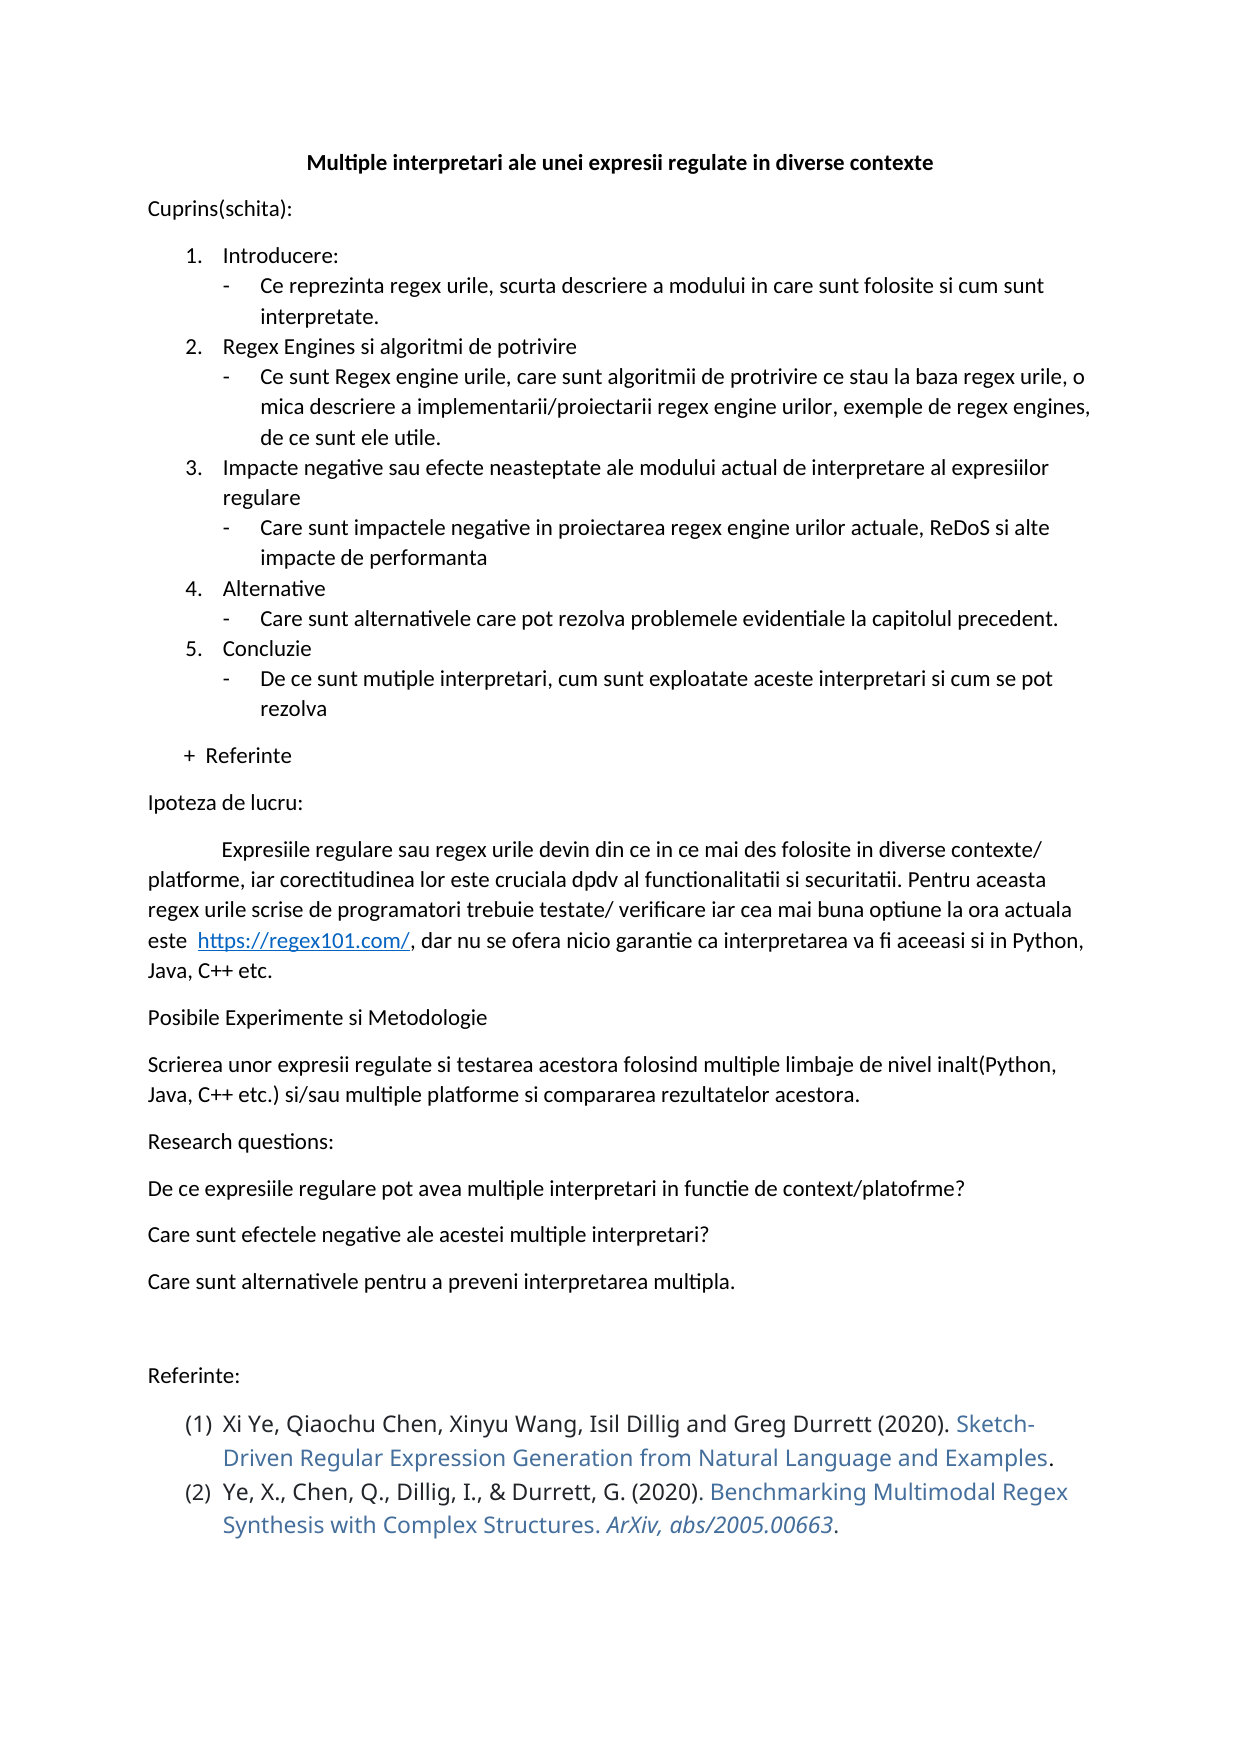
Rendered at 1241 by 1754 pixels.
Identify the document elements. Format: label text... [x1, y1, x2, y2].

list De ce sunt mutiple interpretari, cum sunt exploatate aceste interpretari si cum se pot rezolva [223, 664, 1093, 722]
text Scrierea unor expresii regulate si testarea acestora folosind multiple limbaje de nivel inalt(Python, Java, C++ etc.) si/sau multiple platforme si compararea rezultatelor acestora. [148, 1050, 1093, 1108]
text Multiple interpretari ale unei expresii regulate in diverse contexte [148, 148, 1093, 176]
text De ce expresiile regulare pot avea multiple interpretari in functie de context/platofrme? [148, 1174, 1093, 1202]
list Impacte negative sau efecte neasteptate ale modului actual de interpretare al expresiilor regulare [185, 453, 1093, 511]
list Xi Ye, Qiaochu Chen, Xinyu Wang, Isil Dillig and Greg Durrett (2020). Sketch-Driven Regular Expression Generation from Natural Language and Examples. [185, 1408, 1093, 1473]
text Research questions: [148, 1127, 1093, 1155]
list Ye, X., Chen, Q., Dillig, I., & Durrett, G. (2020). Benchmarking Multimodal Regex Synthesis with Complex Structures. ArXiv, abs/2005.00663. [185, 1476, 1093, 1541]
list Concluzie [185, 634, 1093, 662]
text Ipoteza de lucru: [148, 788, 1093, 816]
text Referinte: [148, 1361, 1093, 1389]
text Care sunt efectele negative ale acestei multiple interpretari? [148, 1221, 1093, 1248]
text Posibile Experimente si Metodologie [148, 1003, 1093, 1031]
list Care sunt alternativele care pot rezolva problemele evidentiale la capitolul precedent. [223, 604, 1093, 632]
list Introducere: [185, 241, 1093, 269]
list Ce reprezinta regex urile, scurta descriere a modului in care sunt folosite si cum sunt interpretate. [223, 272, 1093, 330]
text Expresiile regulare sau regex urile devin din ce in ce mai des folosite in diverse contexte/ platforme, iar corectitudinea lor este cruciala dpdv al functionalitatii si securitatii. Pentru aceasta regex urile scrise de programatori trebuie testate/ verificare iar cea mai buna optiune la ora actuala este https://regex101.com/, dar nu se ofera nicio garantie ca interpretarea va fi aceeasi si in Python, Java, C++ etc. [148, 835, 1093, 984]
list Care sunt impactele negative in proiectarea regex engine urilor actuale, ReDoS si alte impacte de performanta [223, 513, 1093, 571]
text Cuprins(schita): [148, 194, 1093, 222]
list Alternative [185, 574, 1093, 602]
text + Referinte [148, 741, 1093, 769]
list Regex Engines si algoritmi de potrivire [185, 332, 1093, 360]
list Ce sunt Regex engine urile, care sunt algoritmii de protrivire ce stau la baza regex urile, o mica descriere a implementarii/proiectarii regex engine urilor, exemple de regex engines, de ce sunt ele utile. [223, 362, 1093, 451]
text Care sunt alternativele pentru a preveni interpretarea multipla. [148, 1267, 1093, 1295]
